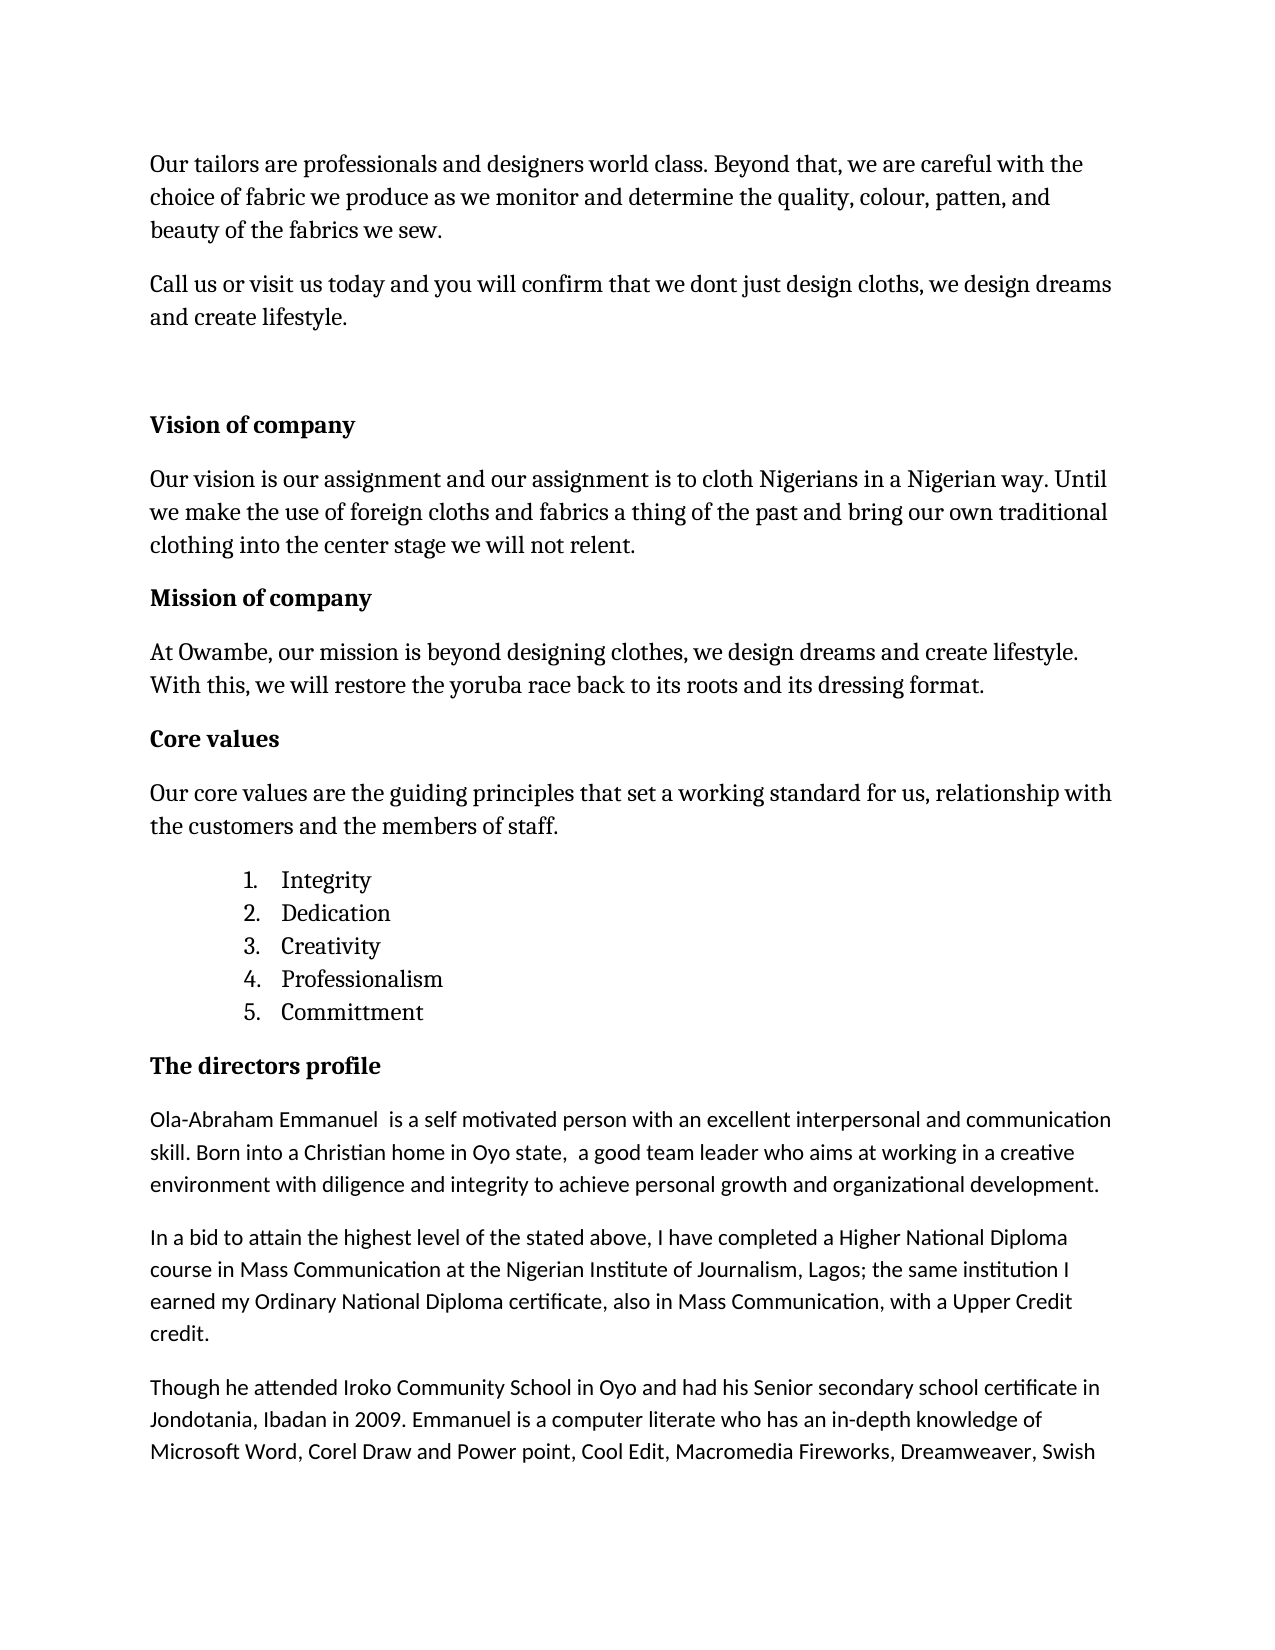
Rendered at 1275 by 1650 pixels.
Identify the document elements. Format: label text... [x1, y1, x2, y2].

list Committment [244, 998, 1125, 1027]
text Ola-Abraham Emmanuel is a self motivated person with an excellent interpersonal and communication skill. Born into a Christian home in Oyo state, a good team leader who aims at working in a creative environment with diligence and integrity to achieve personal growth and organizational development. [150, 1106, 1125, 1198]
list Professionalism [244, 965, 1125, 994]
text In a bid to attain the highest level of the stated above, I have completed a Higher National Diploma course in Mass Communication at the Nigerian Institute of Journalism, Lagos; the same institution I earned my Ordinary National Diploma certificate, also in Mass Communication, with a Upper Credit credit. [150, 1223, 1125, 1348]
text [150, 1373, 1125, 1465]
text Vision of company [150, 411, 1125, 439]
list Creativity [244, 932, 1125, 961]
text The directors profile [150, 1052, 1125, 1081]
text Our vision is our assignment and our assignment is to cloth Nigerians in a Nigerian way. Until we make the use of foreign cloths and fabrics a thing of the past and bring our own traditional clothing into the center stage we will not relent. [150, 464, 1125, 559]
text At Owambe, our mission is beyond designing clothes, we design dreams and create lifestyle. With this, we will restore the yoruba race back to its roots and its dressing format. [150, 638, 1125, 700]
text Mission of company [150, 584, 1125, 613]
text Our tailors are professionals and designers world class. Beyond that, we are careful with the choice of fabric we produce as we monitor and determine the quality, colour, patten, and beauty of the fabrics we sew. [150, 150, 1125, 245]
list Integrity [244, 866, 1125, 894]
list Dedication [244, 899, 1125, 928]
text Core values [150, 725, 1125, 754]
text Call us or visit us today and you will confirm that we dont just design cloths, we design dreams and create lifestyle. [150, 270, 1125, 332]
text Our core values are the guiding principles that set a working standard for us, relationship with the customers and the members of staff. [150, 779, 1125, 841]
